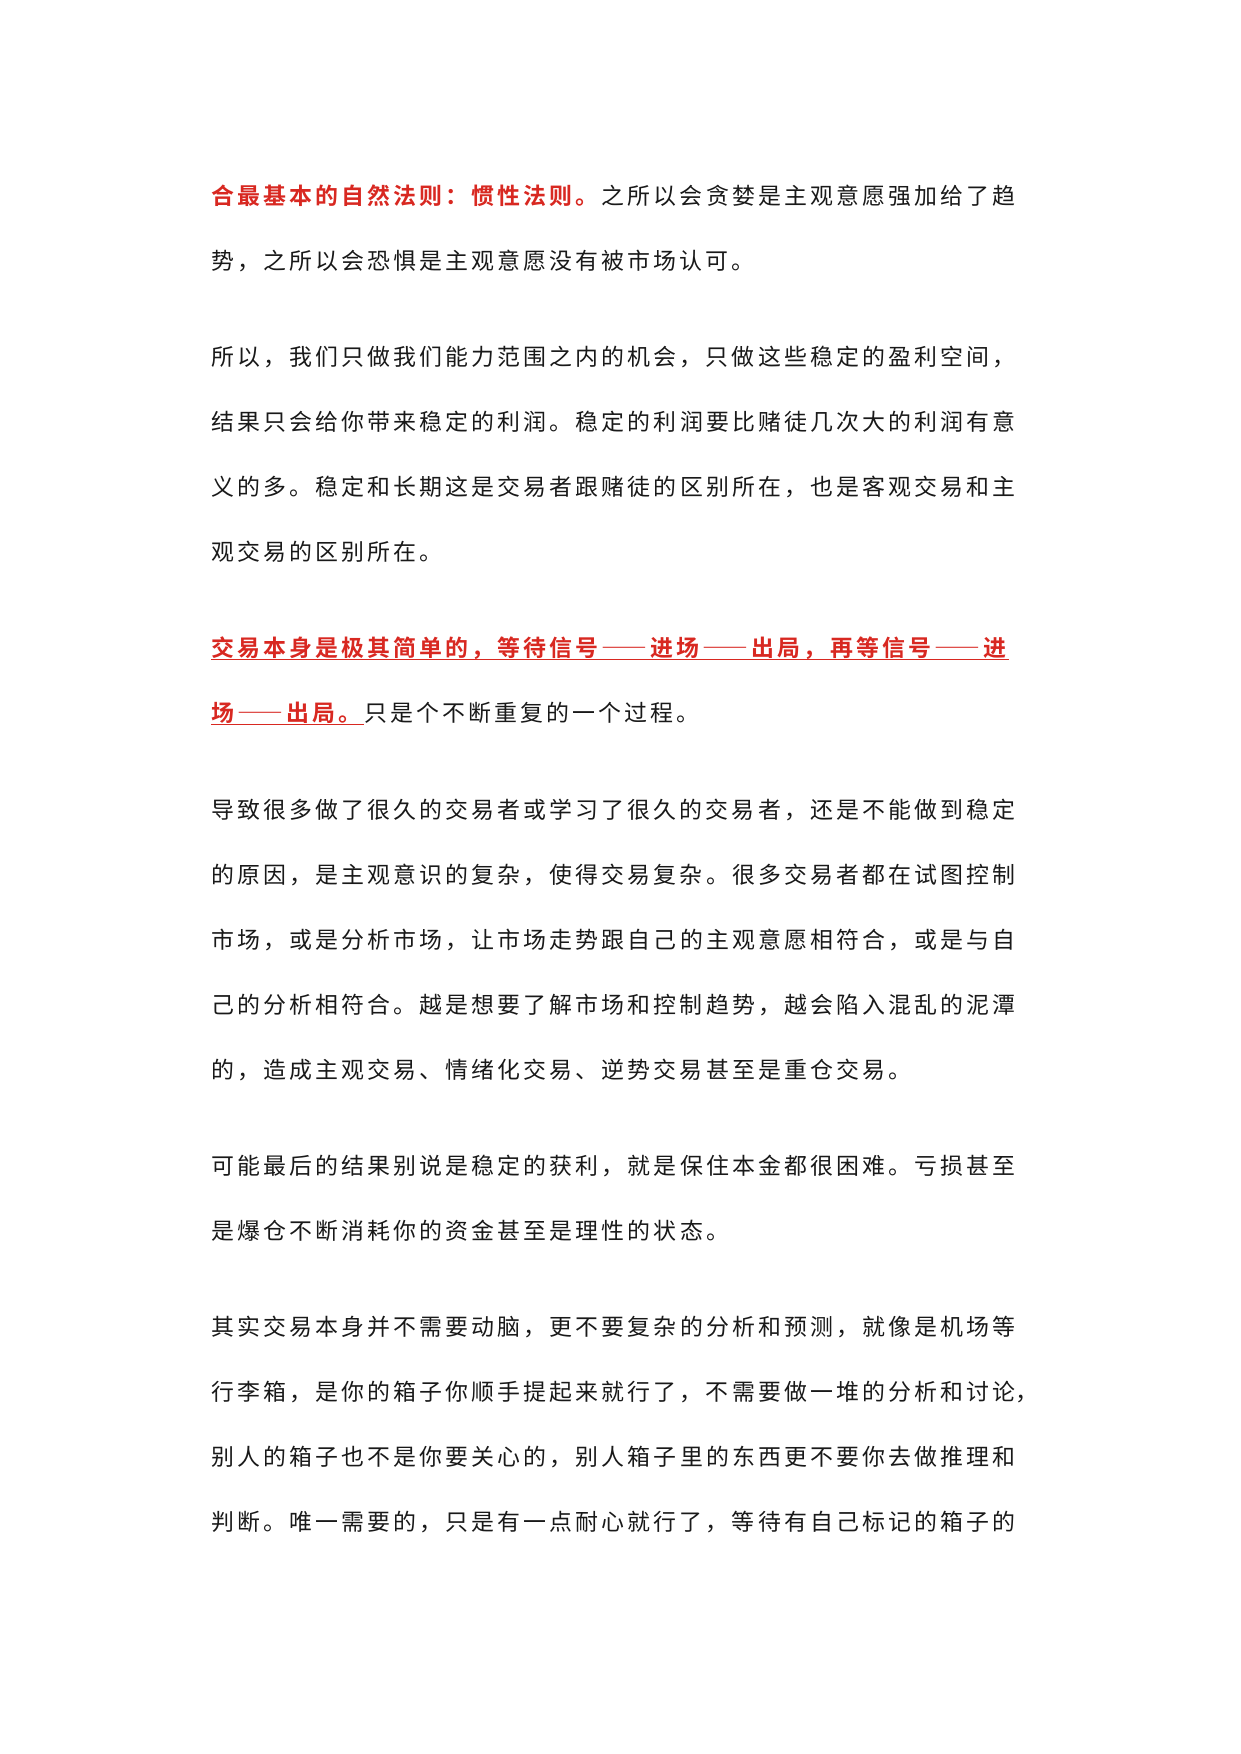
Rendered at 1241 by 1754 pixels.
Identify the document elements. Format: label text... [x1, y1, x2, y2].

text 所以，我们只做我们能力范围之内的机会，只做这些稳定的盈利空间，结果只会给你带来稳定的利润。稳定的利润要比赌徒几次大的利润有意义的多。稳定和长期这是交易者跟赌徒的区别所在，也是客观交易和主观交易的区别所在。 [211, 323, 1029, 583]
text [211, 162, 1029, 292]
text 可能最后的结果别说是稳定的获利，就是保住本金都很困难。亏损甚至是爆仓不断消耗你的资金甚至是理性的状态。 [211, 1132, 1029, 1262]
text 交易本身是极其简单的，等待信号——进场——出局，再等信号——进场——出局。只是个不断重复的一个过程。 [211, 614, 1029, 744]
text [211, 1293, 1029, 1553]
text 导致很多做了很久的交易者或学习了很久的交易者，还是不能做到稳定的原因，是主观意识的复杂，使得交易复杂。很多交易者都在试图控制市场，或是分析市场，让市场走势跟自己的主观意愿相符合，或是与自己的分析相符合。越是想要了解市场和控制趋势，越会陷入混乱的泥潭的，造成主观交易、情绪化交易、逆势交易甚至是重仓交易。 [211, 776, 1029, 1101]
